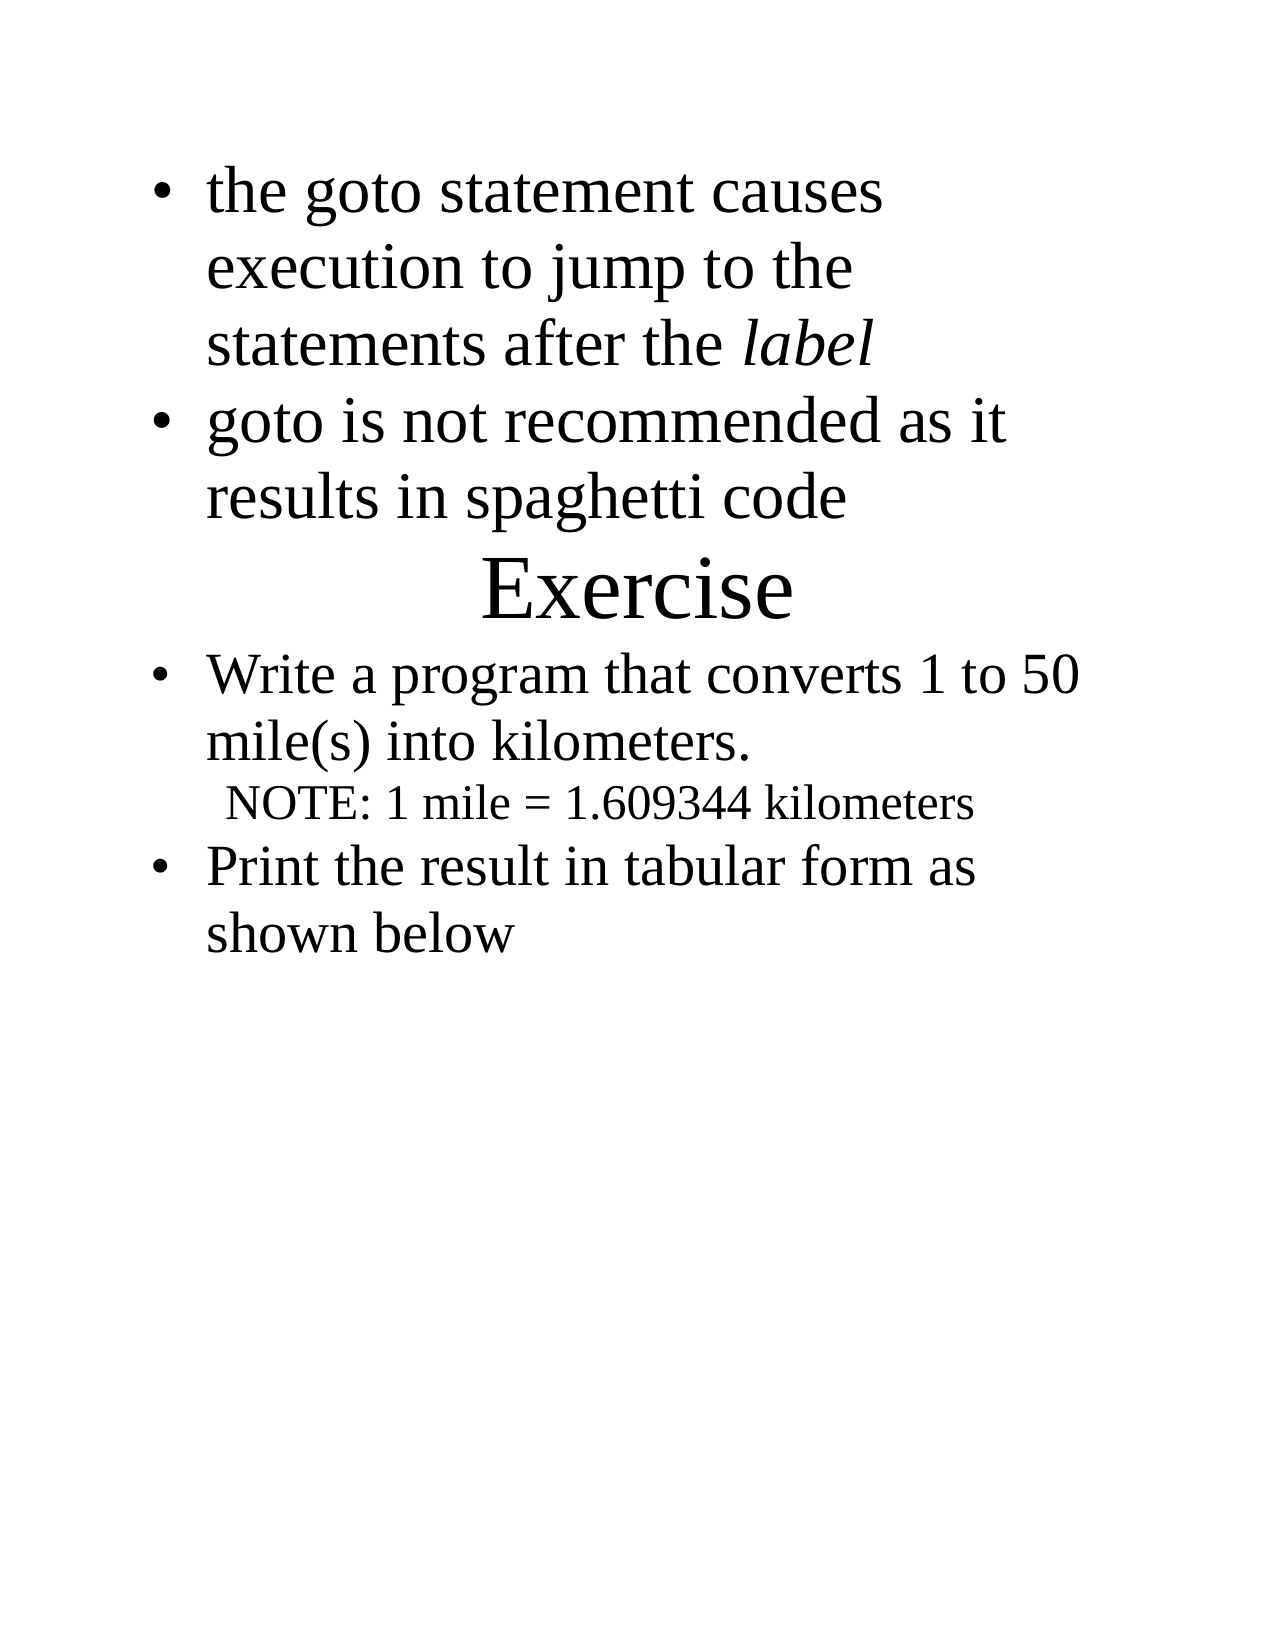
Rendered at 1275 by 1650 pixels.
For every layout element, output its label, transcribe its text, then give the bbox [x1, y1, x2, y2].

subtitle Write a program that converts 1 to 50 mile(s) into kilometers. [150, 639, 1125, 773]
subtitle Print the result in tabular form as shown below [150, 830, 1125, 964]
subtitle the goto statement causes execution to jump to the statements after the label [150, 150, 1125, 380]
subtitle NOTE: 1 mile = 1.609344 kilometers [225, 773, 1125, 830]
subtitle goto is not recommended as it results in spaghetti code [150, 380, 1125, 533]
subtitle Exercise [150, 533, 1125, 639]
